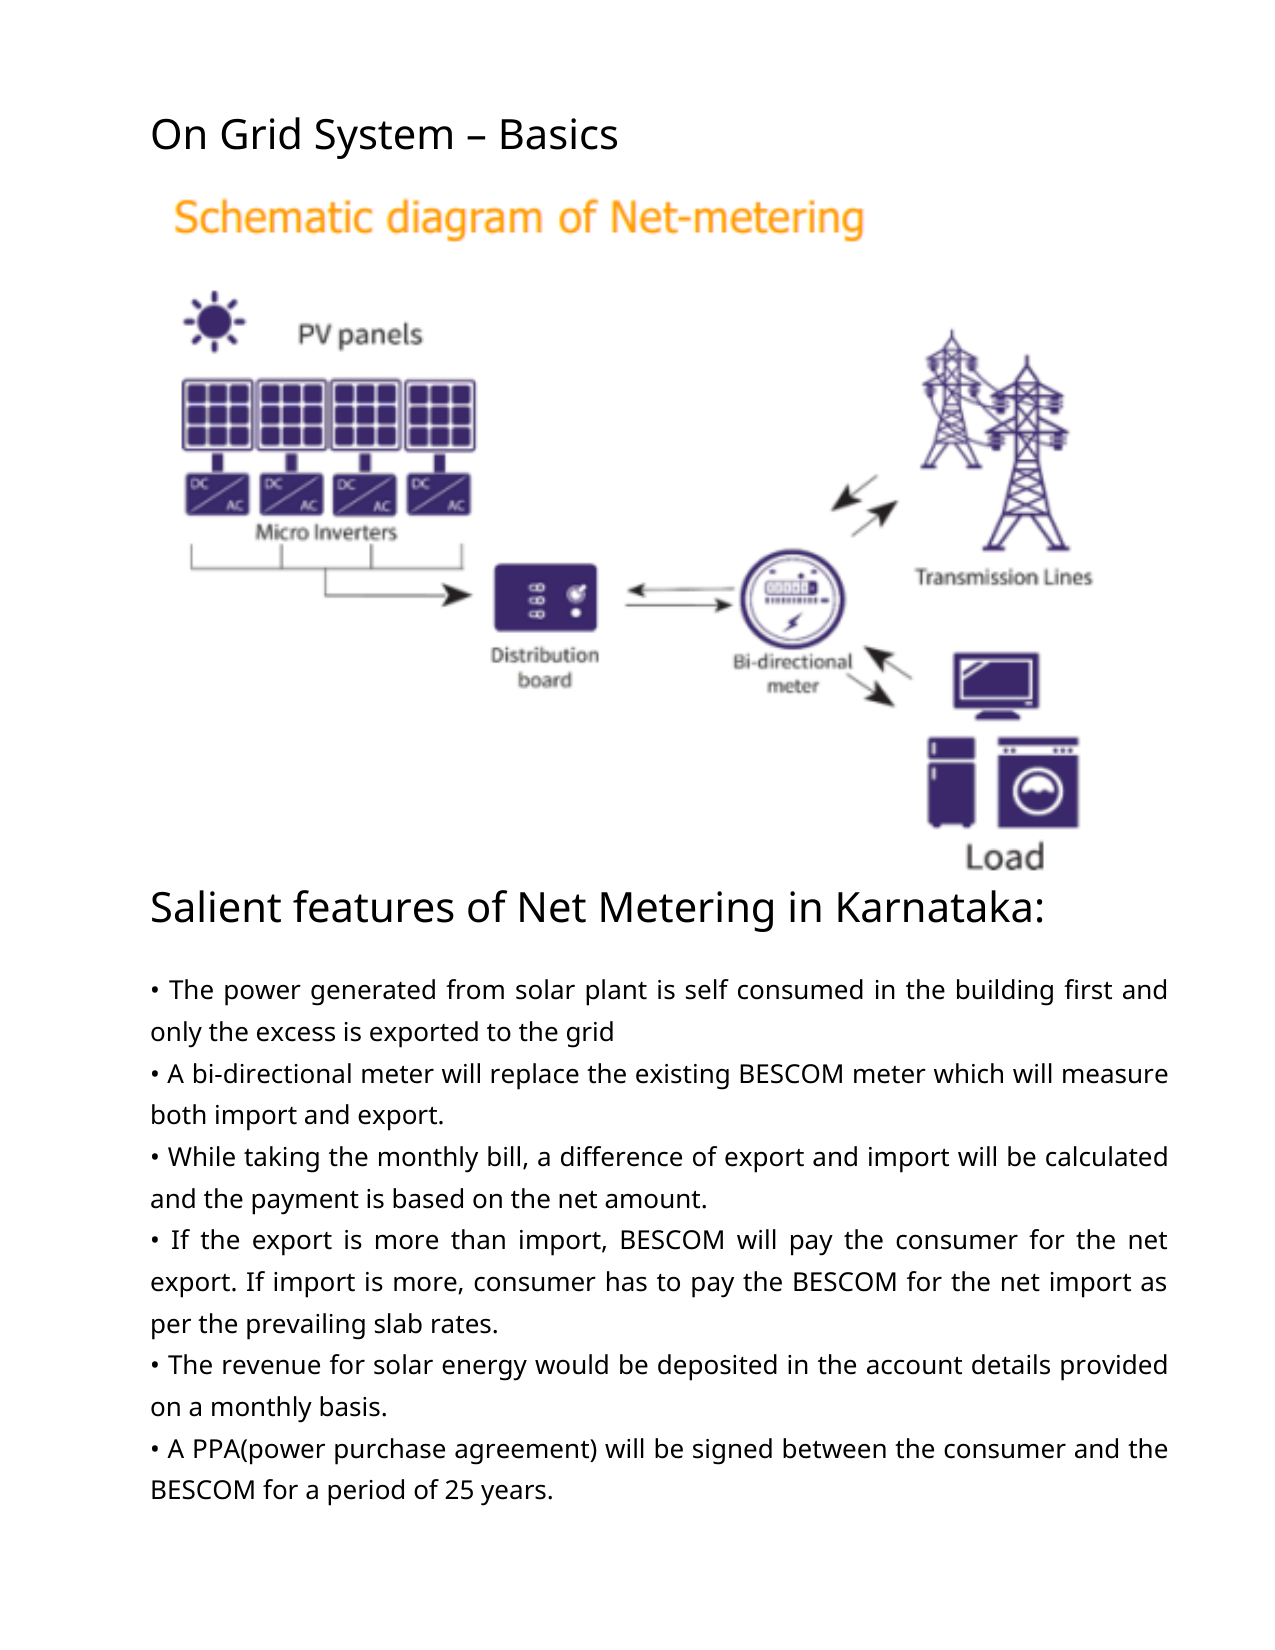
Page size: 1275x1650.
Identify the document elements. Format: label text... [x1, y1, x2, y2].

picture [150, 193, 1125, 878]
text • If the export is more than import, BESCOM will pay the consumer for the net export. If import is more, consumer has to pay the BESCOM for the net import as per the prevailing slab rates. [150, 1216, 1170, 1341]
text • A bi-directional meter will replace the existing BESCOM meter which will measure both import and export. [150, 1049, 1170, 1132]
text • While taking the monthly bill, a difference of export and import will be calculated and the payment is based on the net amount. [150, 1132, 1170, 1216]
text • A PPA(power purchase agreement) will be signed between the consumer and the BESCOM for a period of 25 years. [150, 1424, 1170, 1507]
text On Grid System – Basics [150, 105, 1170, 162]
text • The revenue for solar energy would be deposited in the account details provided on a monthly basis. [150, 1341, 1170, 1424]
text • The power generated from solar plant is self consumed in the building first and only the excess is exported to the grid [150, 966, 1170, 1049]
text Salient features of Net Metering in Karnataka: [150, 878, 1170, 934]
